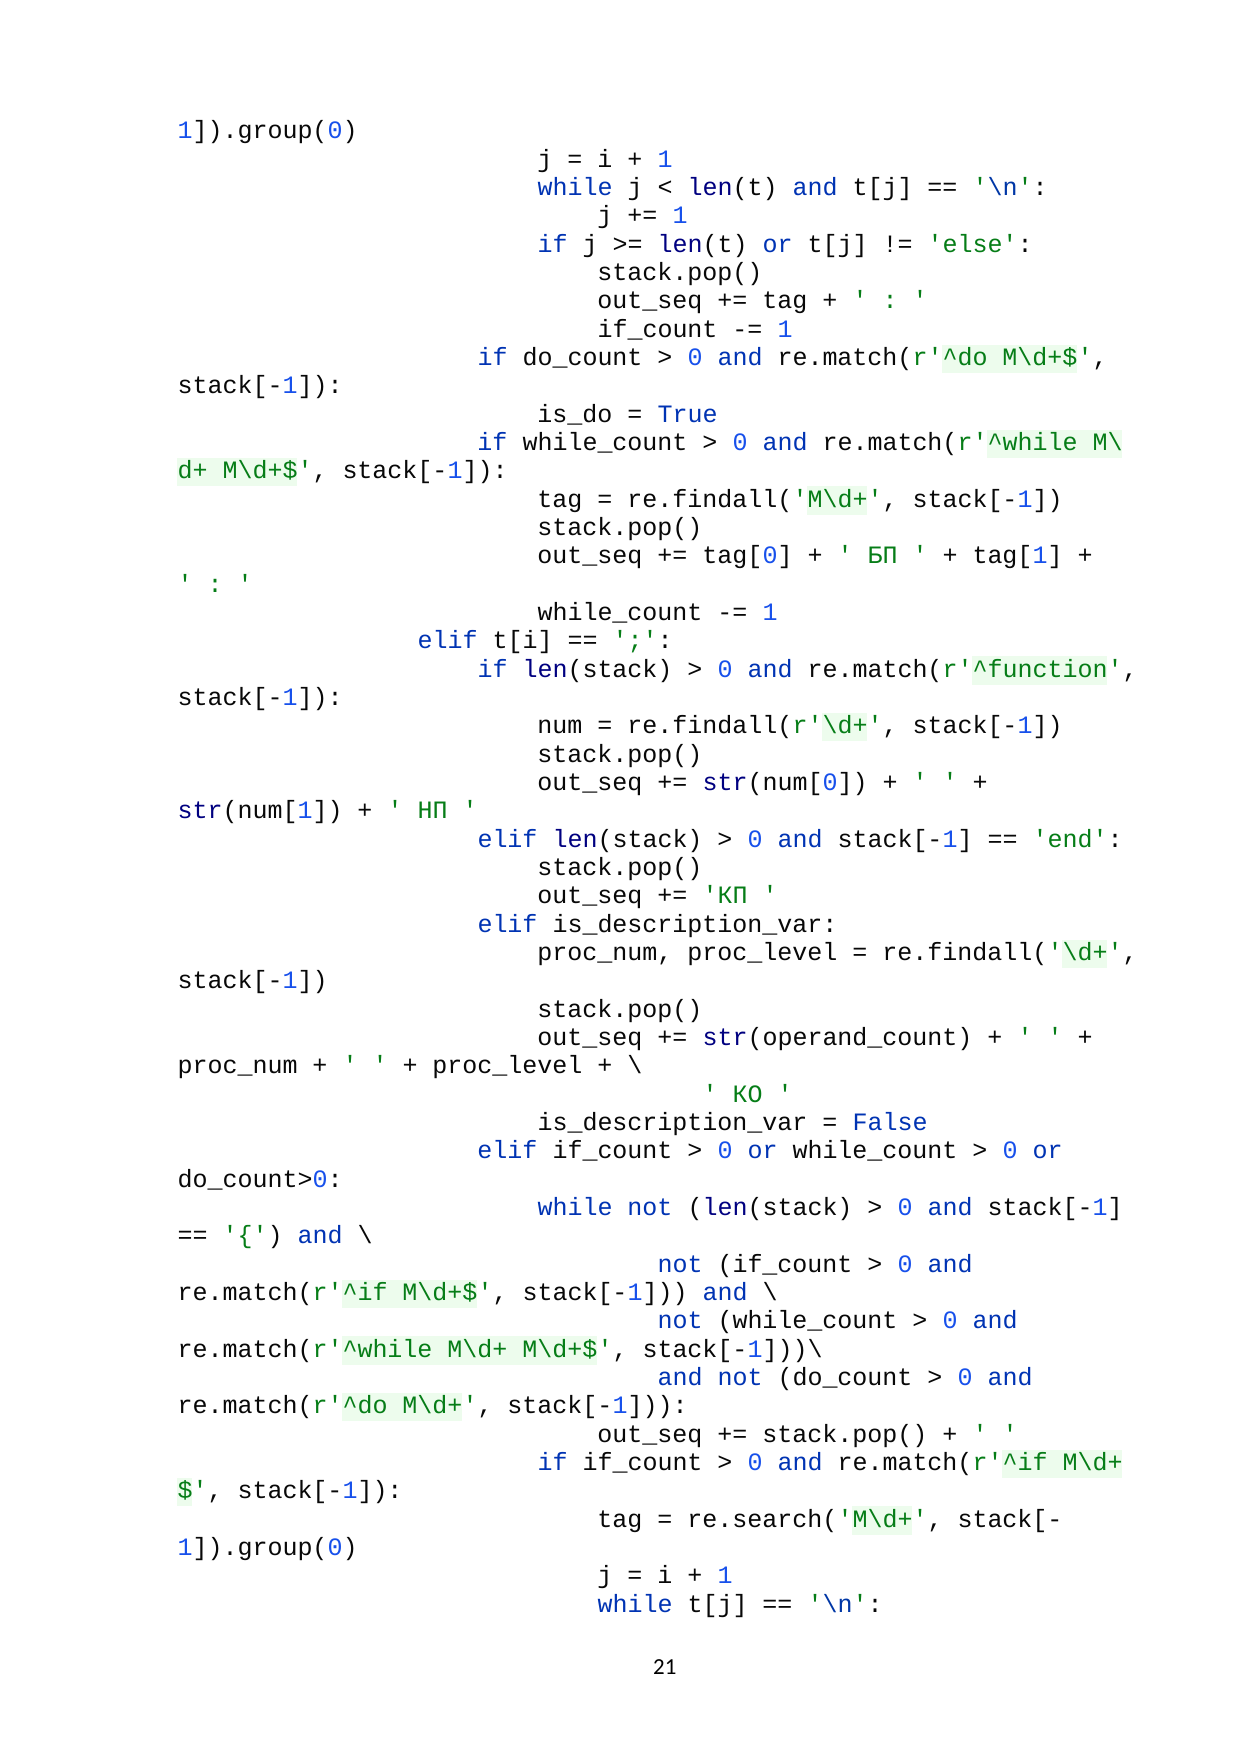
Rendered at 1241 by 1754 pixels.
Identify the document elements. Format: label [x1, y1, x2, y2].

text [177, 118, 1152, 1620]
